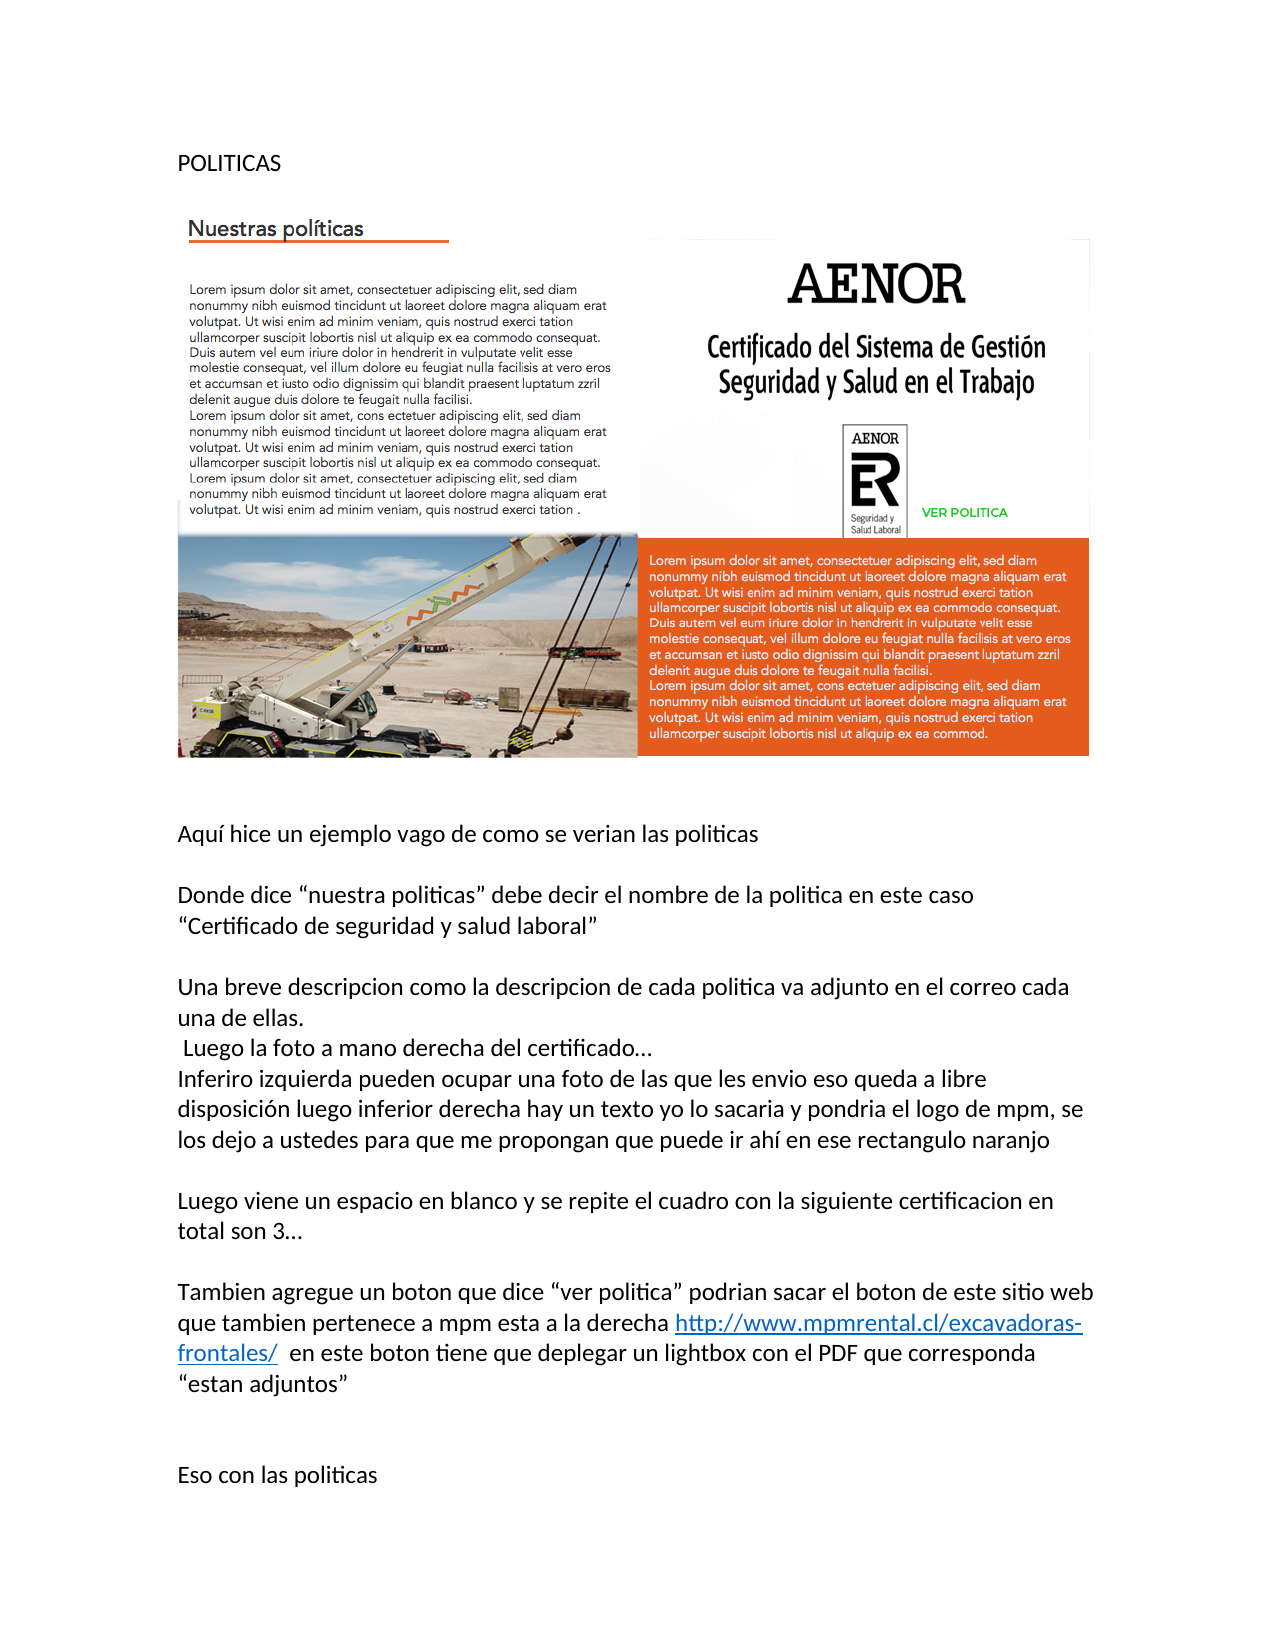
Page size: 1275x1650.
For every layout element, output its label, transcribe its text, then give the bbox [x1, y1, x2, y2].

text Tambien agregue un boton que dice “ver politica” podrian sacar el boton de este sitio web que tambien pertenece a mpm esta a la derecha http://www.mpmrental.cl/excavadoras-frontales/ en este boton tiene que deplegar un lightbox con el PDF que corresponda “estan adjuntos” [177, 1276, 1098, 1398]
text Luego viene un espacio en blanco y se repite el cuadro con la siguiente certificacion en total son 3… [177, 1185, 1098, 1246]
text Donde dice “nuestra politicas” debe decir el nombre de la politica en este caso “Certificado de seguridad y salud laboral” [177, 880, 1098, 941]
text Inferiro izquierda pueden ocupar una foto de las que les envio eso queda a libre disposición luego inferior derecha hay un texto yo lo sacaria y pondria el logo de mpm, se los dejo a ustedes para que me propongan que puede ir ahí en ese rectangulo naranjo [177, 1063, 1098, 1154]
text Una breve descripcion como la descripcion de cada politica va adjunto en el correo cada una de ellas. [177, 971, 1098, 1032]
text Aquí hice un ejemplo vago de como se verian las politicas [177, 819, 1098, 849]
text Eso con las politicas [177, 1459, 1098, 1490]
text POLITICAS [177, 148, 1098, 178]
text Luego la foto a mano derecha del certificado… [177, 1032, 1098, 1063]
picture [177, 208, 1098, 758]
